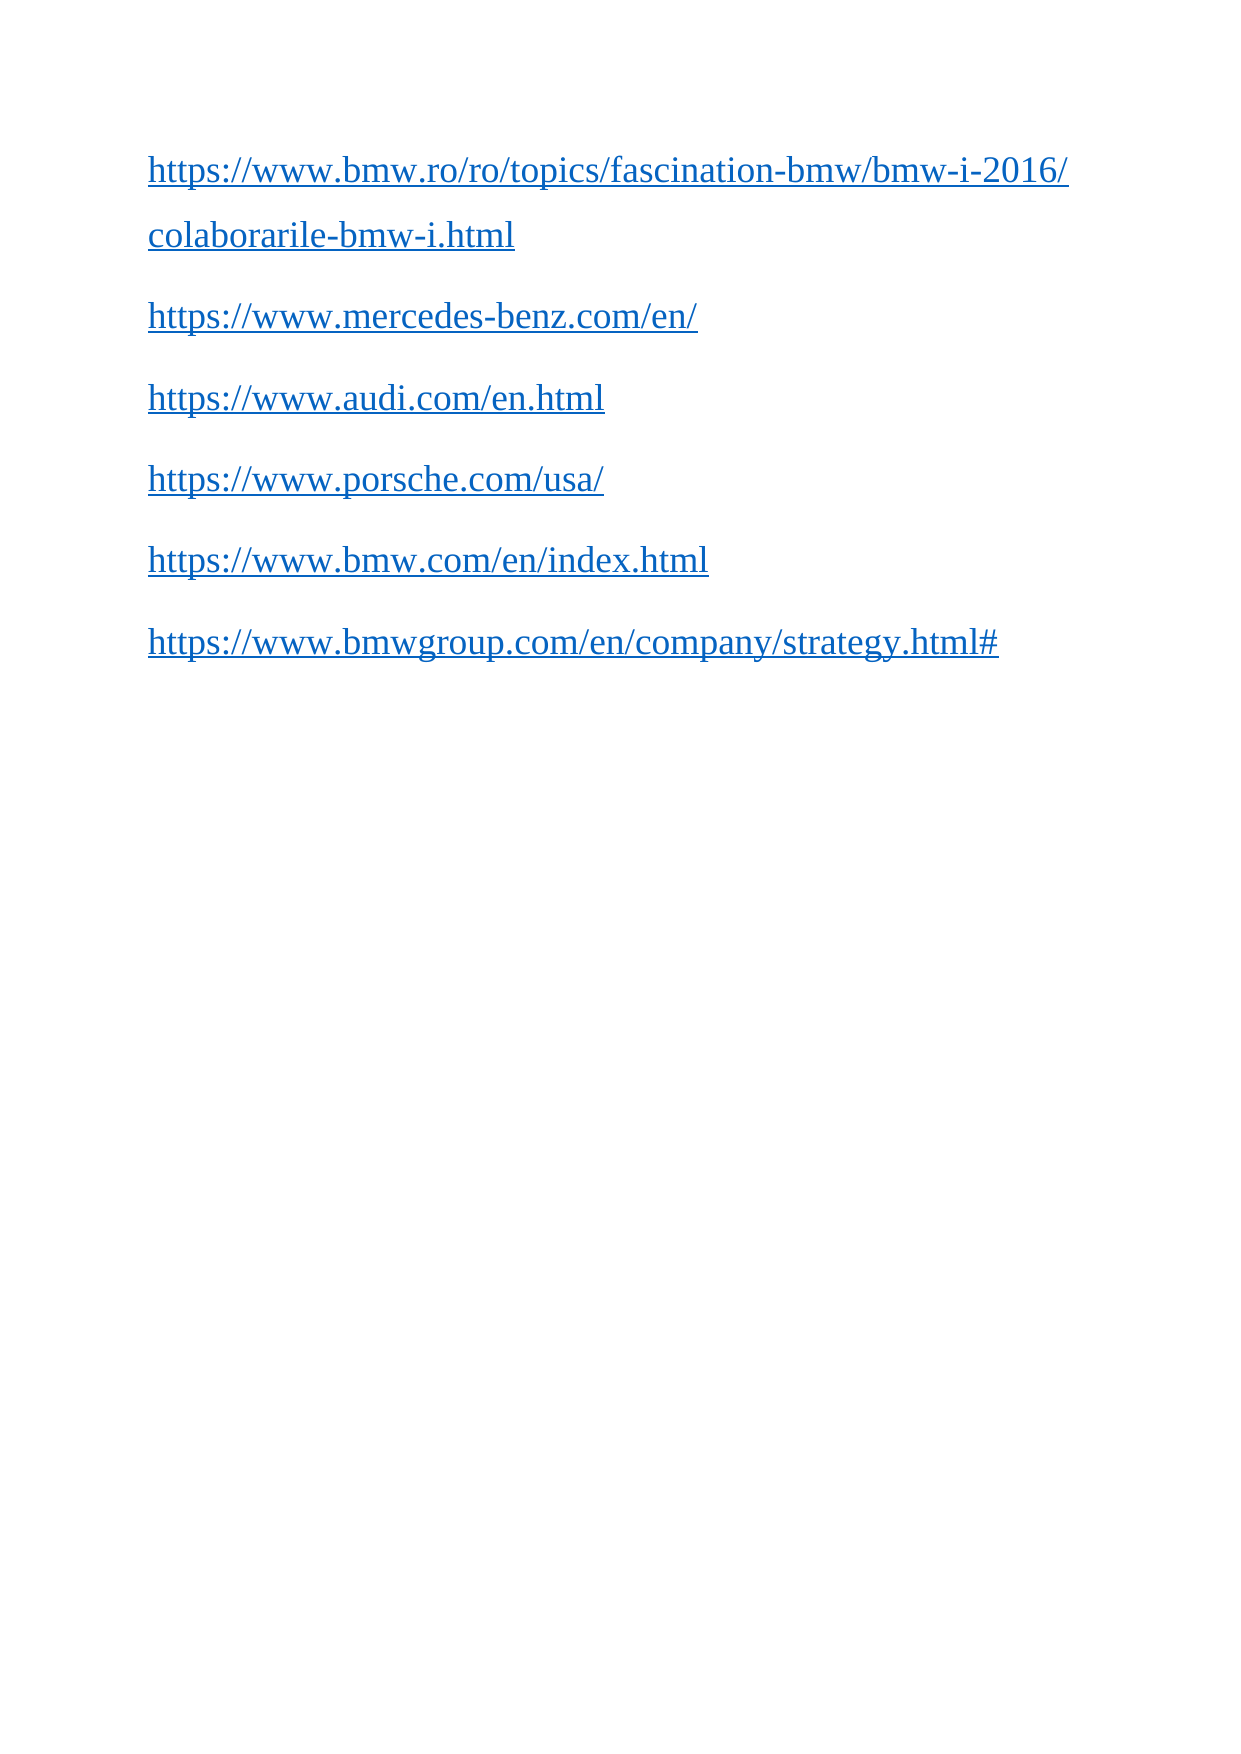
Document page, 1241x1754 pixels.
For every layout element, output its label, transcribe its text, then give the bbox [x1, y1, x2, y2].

text https://www.bmw.ro/ro/topics/fascination-bmw/bmw-i-2016/colaborarile-bmw-i.html [148, 148, 1093, 255]
text https://www.audi.com/en.html [148, 375, 1093, 418]
text https://www.porsche.com/usa/ [148, 456, 1093, 499]
text https://www.bmwgroup.com/en/company/strategy.html# [148, 619, 1093, 662]
text https://www.bmw.com/en/index.html [148, 538, 1093, 581]
text https://www.mercedes-benz.com/en/ [148, 294, 1093, 337]
